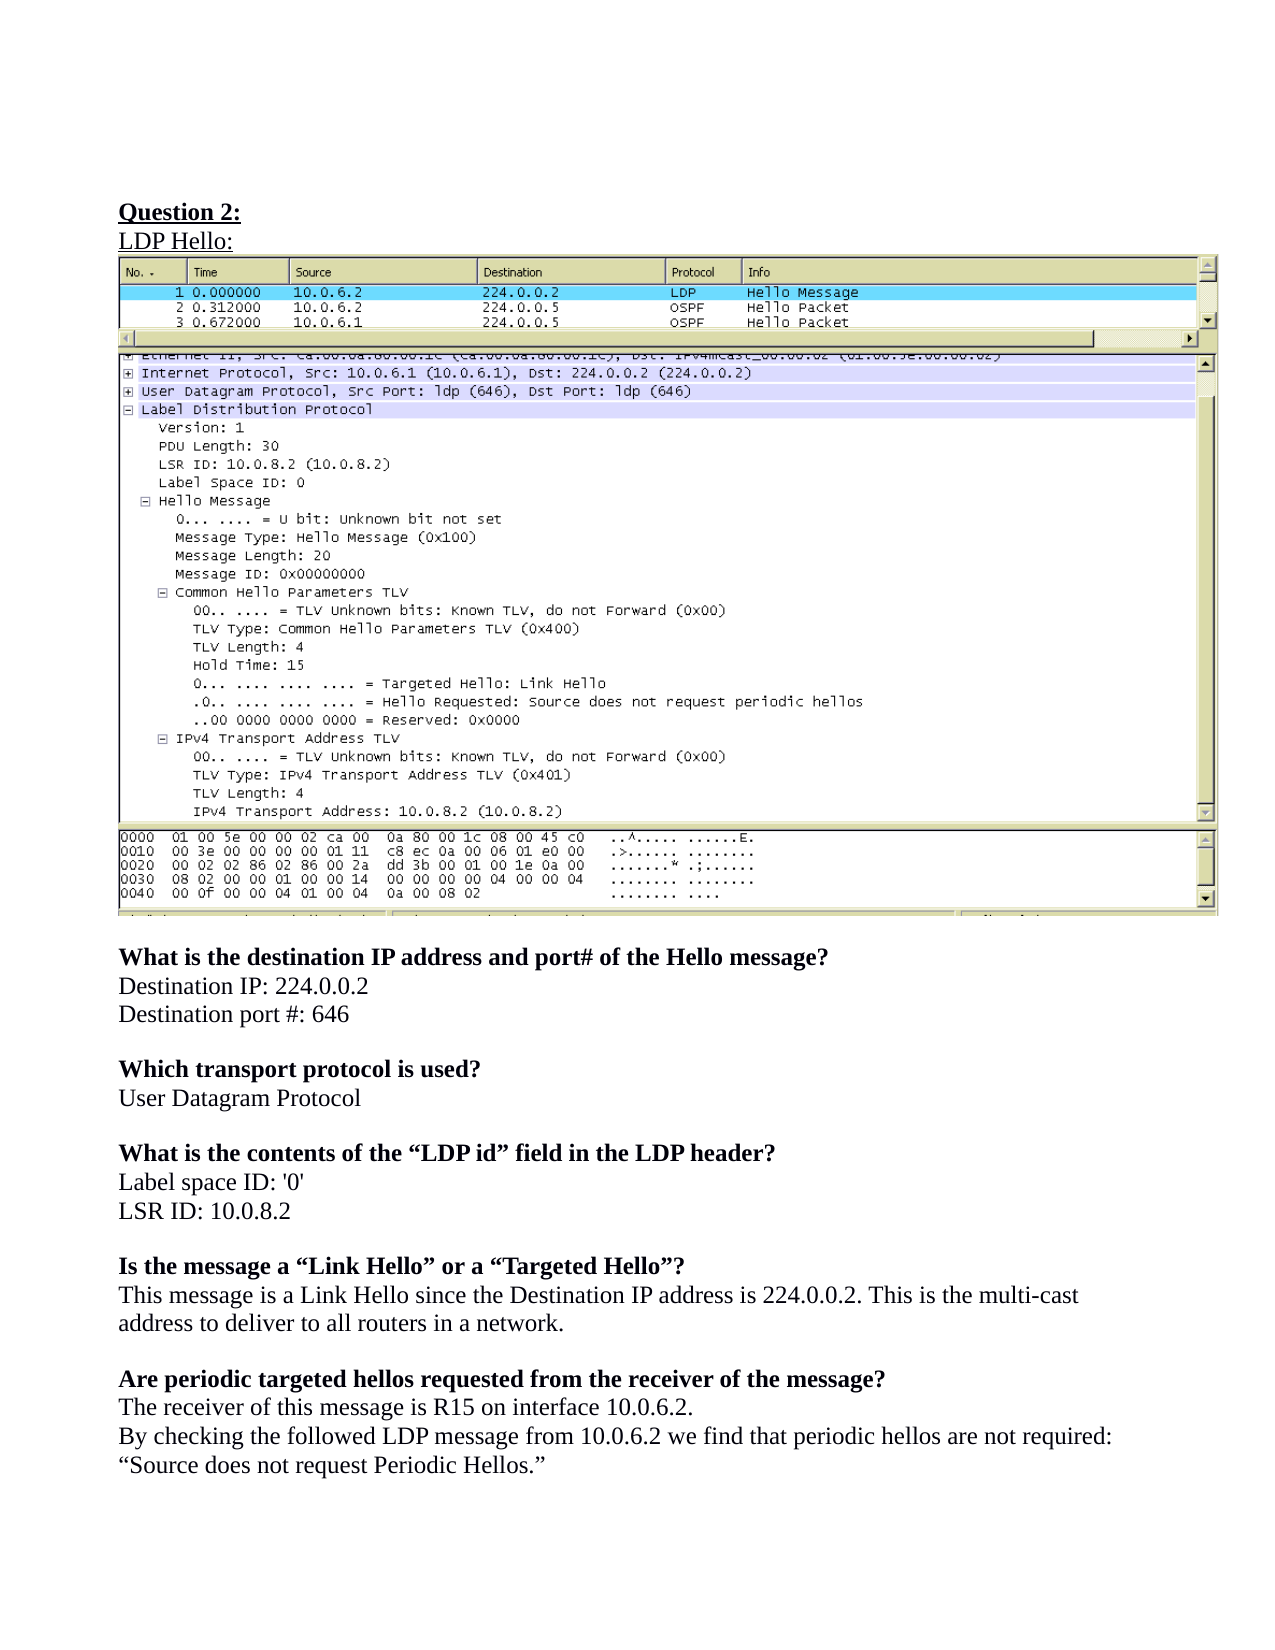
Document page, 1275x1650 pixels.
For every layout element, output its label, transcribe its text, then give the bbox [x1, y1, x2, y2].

text User Datagram Protocol [118, 1083, 1157, 1112]
picture [118, 254, 1219, 916]
text By checking the followed LDP message from 10.0.6.2 we find that periodic hellos are not required: “Source does not request Periodic Hellos.” [118, 1421, 1157, 1479]
text Question 2: [118, 197, 1157, 226]
text Is the message a “Link Hello” or a “Targeted Hello”? [118, 1251, 1157, 1280]
text Destination IP: 224.0.0.2 [118, 971, 1157, 999]
text The receiver of this message is R15 on interface 10.0.6.2. [118, 1392, 1157, 1421]
text LDP Hello: [118, 226, 1157, 254]
text LSR ID: 10.0.8.2 [118, 1196, 1157, 1225]
text What is the contents of the “LDP id” field in the LDP header? [118, 1138, 1157, 1167]
text This message is a Link Hello since the Destination IP address is 224.0.0.2. This is the multi-cast address to deliver to all routers in a network. [118, 1280, 1157, 1337]
text Label space ID: '0' [118, 1167, 1157, 1196]
text Destination port #: 646 [118, 999, 1157, 1028]
text Are periodic targeted hellos requested from the receiver of the message? [118, 1364, 1157, 1392]
text What is the destination IP address and port# of the Hello message? [118, 942, 1157, 971]
text Which transport protocol is used? [118, 1054, 1157, 1083]
